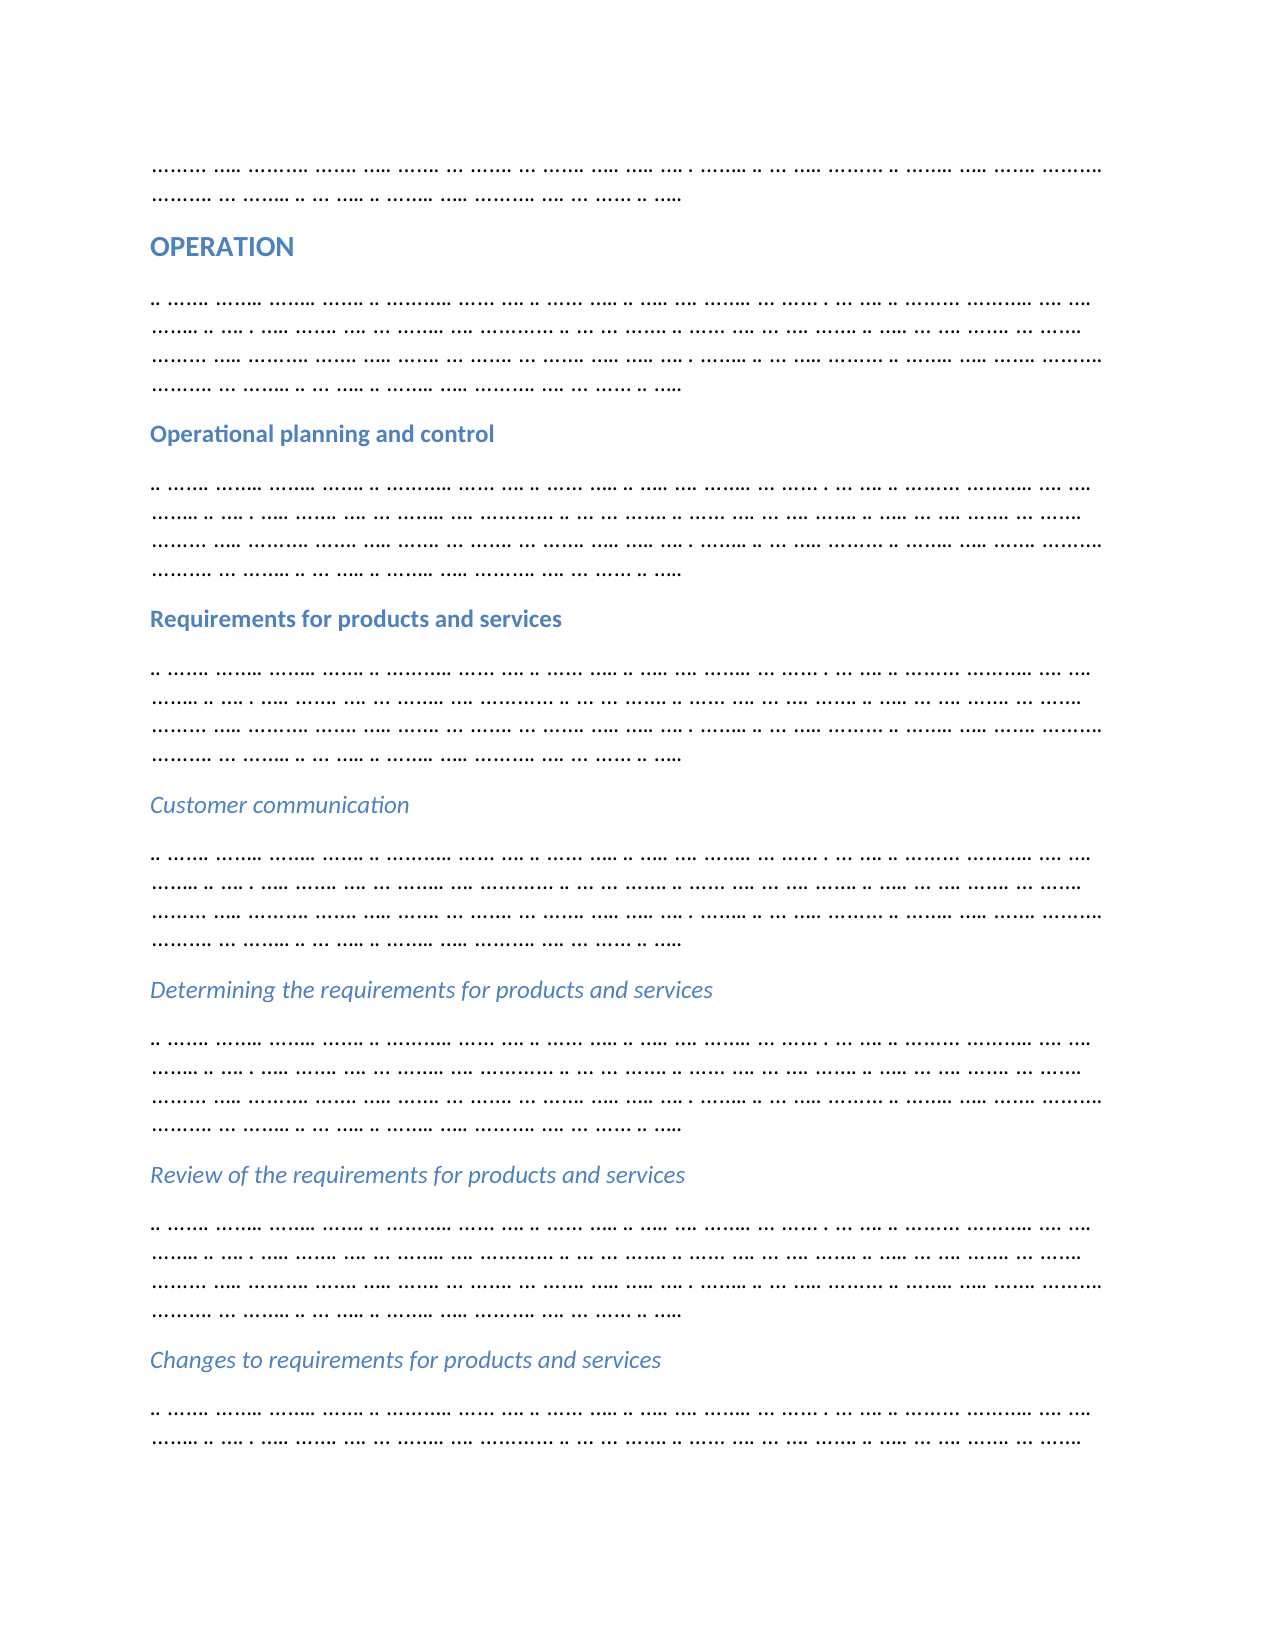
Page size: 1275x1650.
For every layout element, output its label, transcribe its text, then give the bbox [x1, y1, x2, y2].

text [150, 1393, 1125, 1451]
subtitle Requirements for products and services [150, 604, 1125, 634]
subtitle Determining the requirements for products and services [150, 974, 1125, 1004]
subtitle Operational planning and control [150, 418, 1125, 449]
subtitle Customer communication [150, 789, 1125, 819]
subtitle OPERATION [150, 228, 1125, 264]
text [150, 150, 1125, 207]
subtitle Changes to requirements for products and services [150, 1344, 1125, 1374]
subtitle Review of the requirements for products and services [150, 1159, 1125, 1189]
